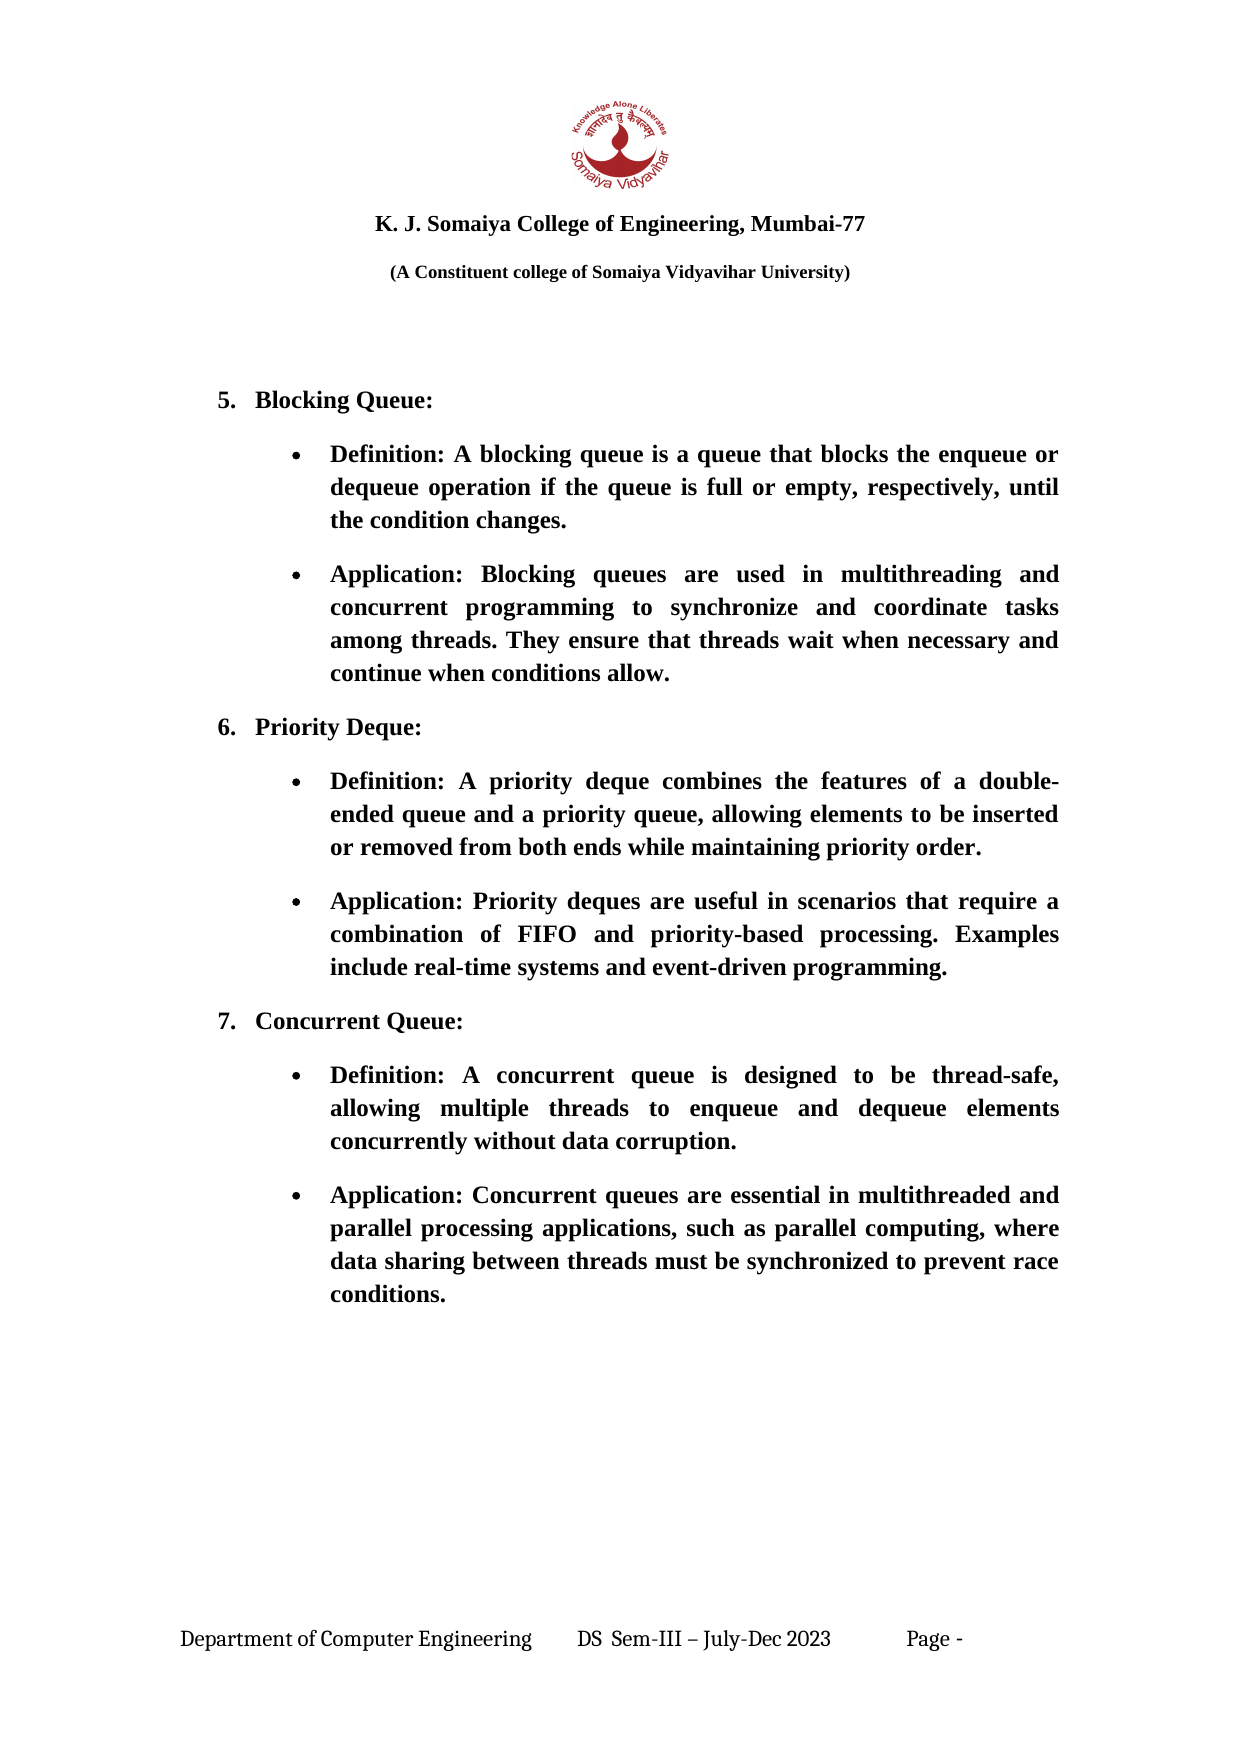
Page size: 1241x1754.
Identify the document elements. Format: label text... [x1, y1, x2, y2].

list Priority Deque: [217, 712, 1060, 741]
list Blocking Queue: [217, 386, 1060, 414]
list Definition: A blocking queue is a queue that blocks the enqueue or dequeue operation if the queue is full or empty, respectively, until the condition changes. [292, 439, 1060, 534]
picture [571, 101, 669, 189]
list Definition: A concurrent queue is designed to be thread-safe, allowing multiple threads to enqueue and dequeue elements concurrently without data corruption. [292, 1060, 1060, 1154]
list Application: Blocking queues are used in multithreading and concurrent programming to synchronize and coordinate tasks among threads. They ensure that threads wait when necessary and continue when conditions allow. [292, 559, 1060, 687]
list Definition: A priority deque combines the features of a double-ended queue and a priority queue, allowing elements to be inserted or removed from both ends while maintaining priority order. [292, 766, 1060, 861]
list Application: Concurrent queues are essential in multithreaded and parallel processing applications, such as parallel computing, where data sharing between threads must be synchronized to prevent race conditions. [292, 1180, 1060, 1307]
list Concurrent Queue: [217, 1006, 1060, 1035]
list Application: Priority deques are useful in scenarios that require a combination of FIFO and priority-based processing. Examples include real-time systems and event-driven programming. [292, 886, 1060, 981]
